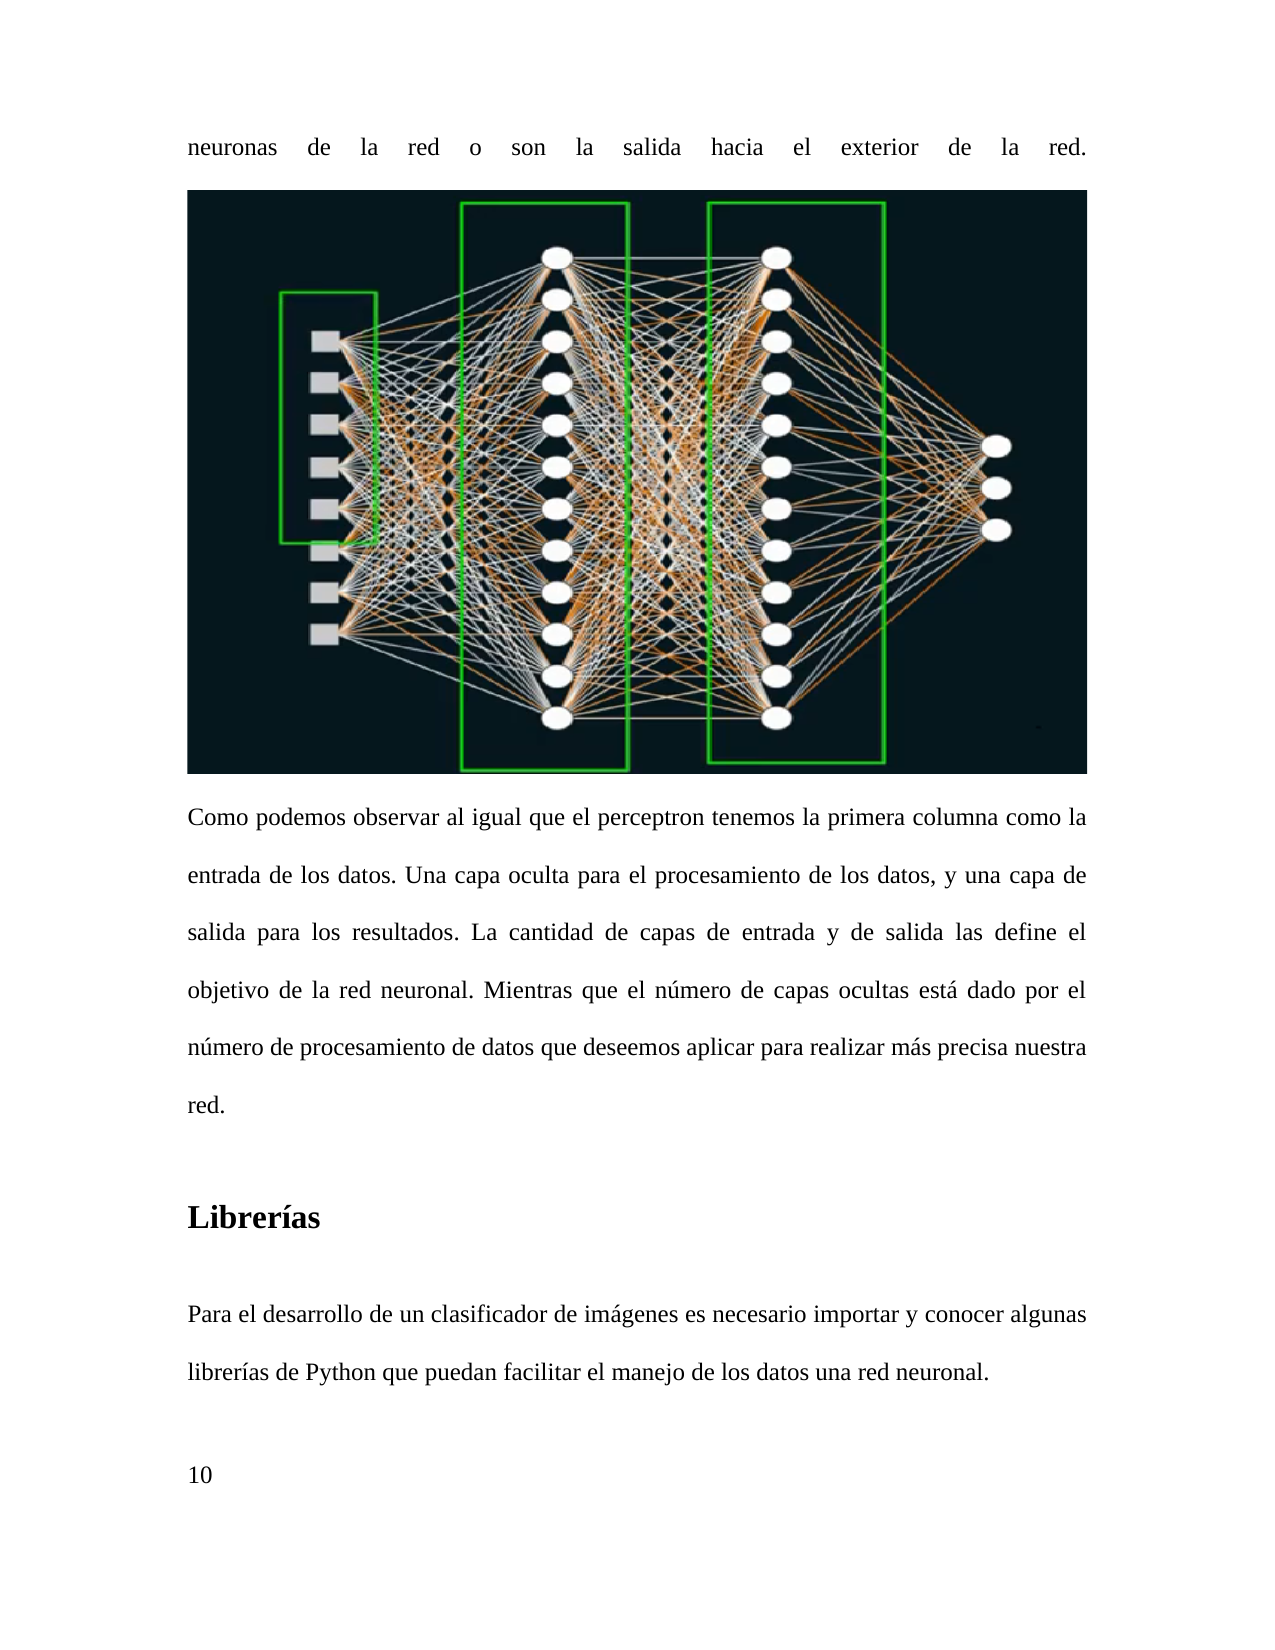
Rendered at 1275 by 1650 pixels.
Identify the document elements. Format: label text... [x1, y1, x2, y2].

subtitle Librerías [187, 1197, 1088, 1236]
text Como podemos observar al igual que el perceptron tenemos la primera columna como la entrada de los datos. Una capa oculta para el procesamiento de los datos, y una capa de salida para los resultados. La cantidad de capas de entrada y de salida las define el objetivo de la red neuronal. Mientras que el número de capas ocultas está dado por el número de procesamiento de datos que deseemos aplicar para realizar más precisa nuestra red. [187, 802, 1088, 1119]
text Una red neuronal nace a partir del conjunto de perceptrón usados. Esto nos permite simular el comportamiento del cerebro humano. Una red neuronal artificial está formada por neuronas artificiales, que son unidades o nodos que reciben información del exterior o de otras neuronas, de manera similar a los impulsos nerviosos que reciben las neuronas del cerebro humano, las procesan y generan un valor de salida que alimenta a otras neuronas de la red o son la salida hacia el exterior de la red. [187, 132, 1088, 190]
text Para el desarrollo de un clasificador de imágenes es necesario importar y conocer algunas librerías de Python que puedan facilitar el manejo de los datos una red neuronal. [187, 1299, 1088, 1385]
picture [187, 190, 1088, 774]
